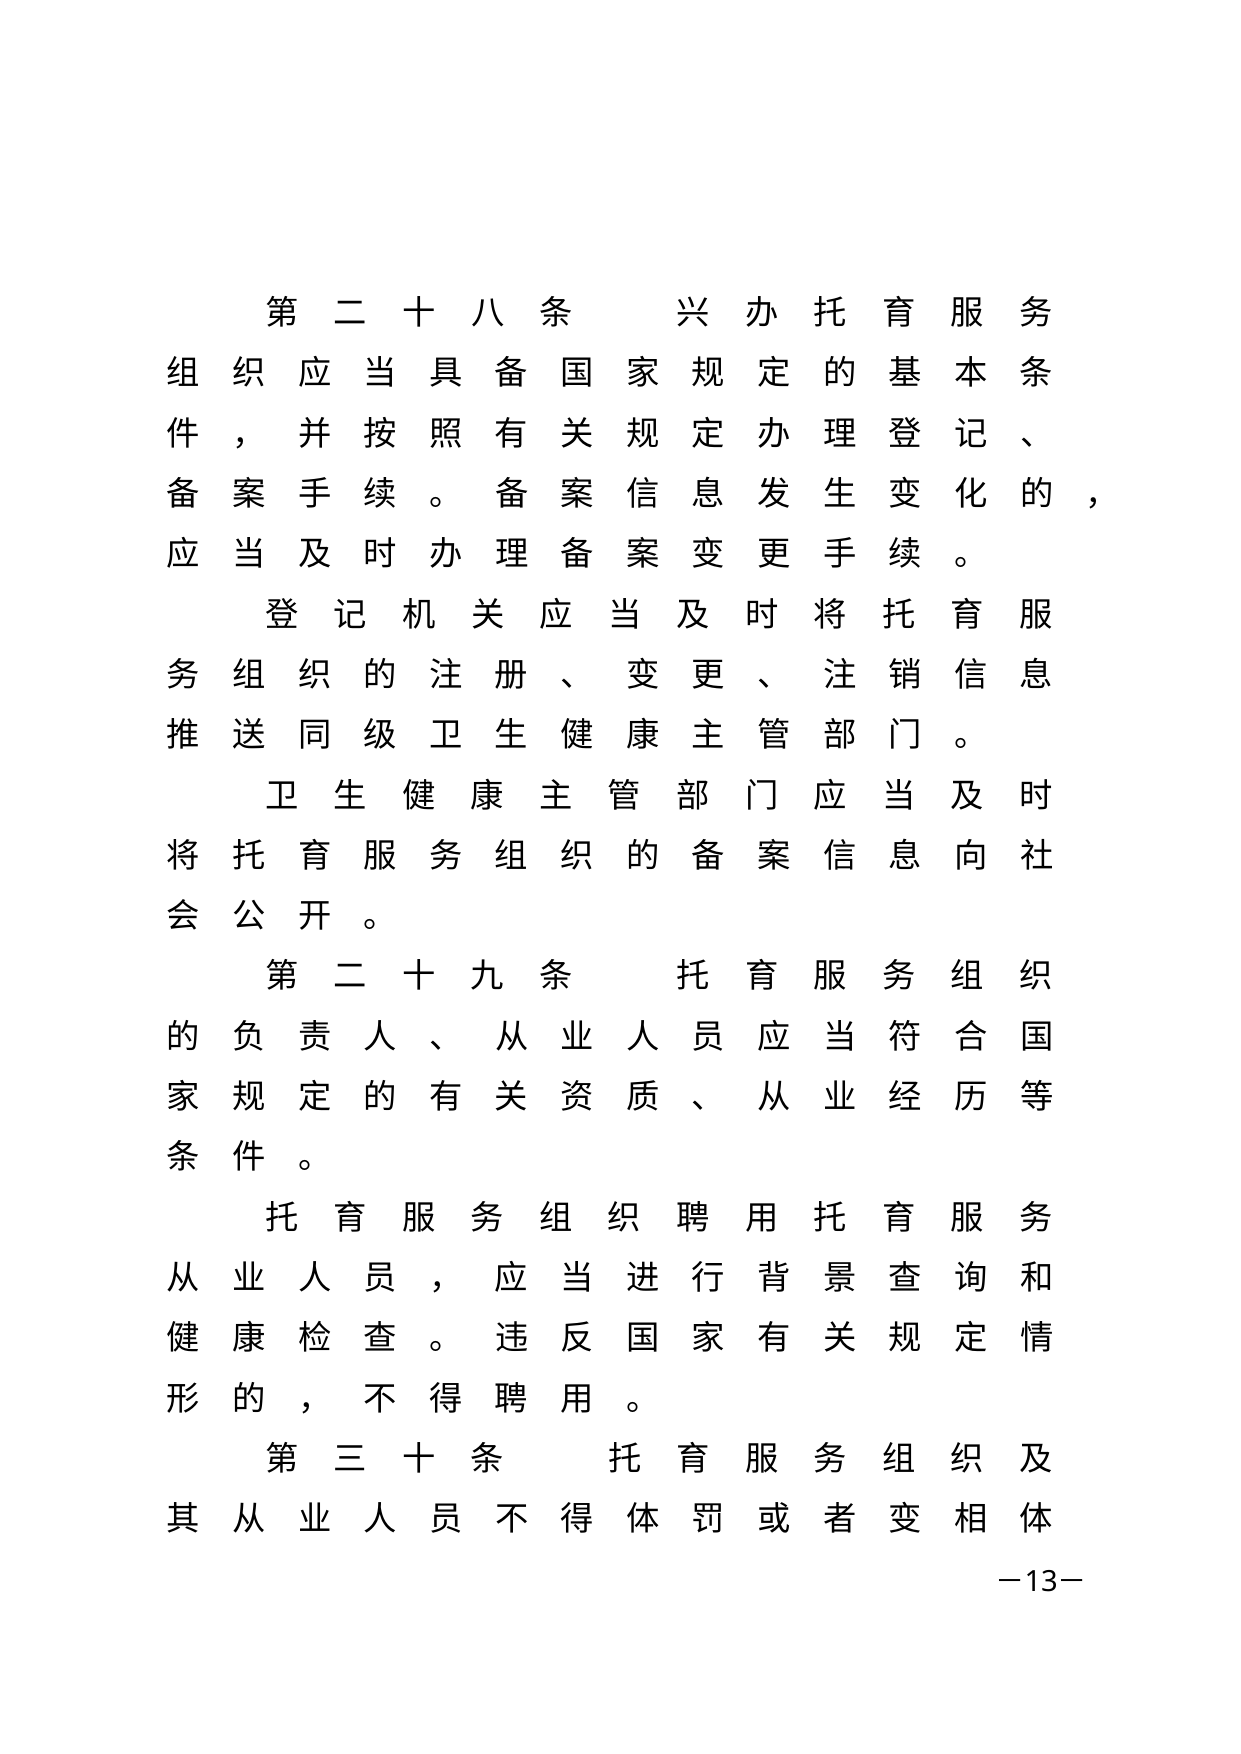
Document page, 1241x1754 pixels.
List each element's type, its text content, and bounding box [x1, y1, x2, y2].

text 登记机关应当及时将托育服务组织的注册、变更、注销信息推送同级卫生健康主管部门。 [167, 581, 1085, 762]
text 第二十八条 兴办托育服务组织应当具备国家规定的基本条件，并按照有关规定办理登记、备案手续。备案信息发生变化的，应当及时办理备案变更手续。 [167, 280, 1085, 581]
text 卫生健康主管部门应当及时将托育服务组织的备案信息向社会公开。 [167, 762, 1085, 943]
text 托育服务组织聘用托育服务从业人员，应当进行背景查询和健康检查。违反国家有关规定情形的，不得聘用。 [167, 1184, 1085, 1426]
text 第二十九条 托育服务组织的负责人、从业人员应当符合国家规定的有关资质、从业经历等条件。 [167, 943, 1085, 1184]
text 第三十条 托育服务组织及其从业人员不得体罚或者变相体罚婴幼儿，不得歧视、侮辱、虐待婴幼儿，不得实施其他违反职业道德规范或者损害婴幼儿身心健康的行为。 [167, 1426, 1085, 1546]
